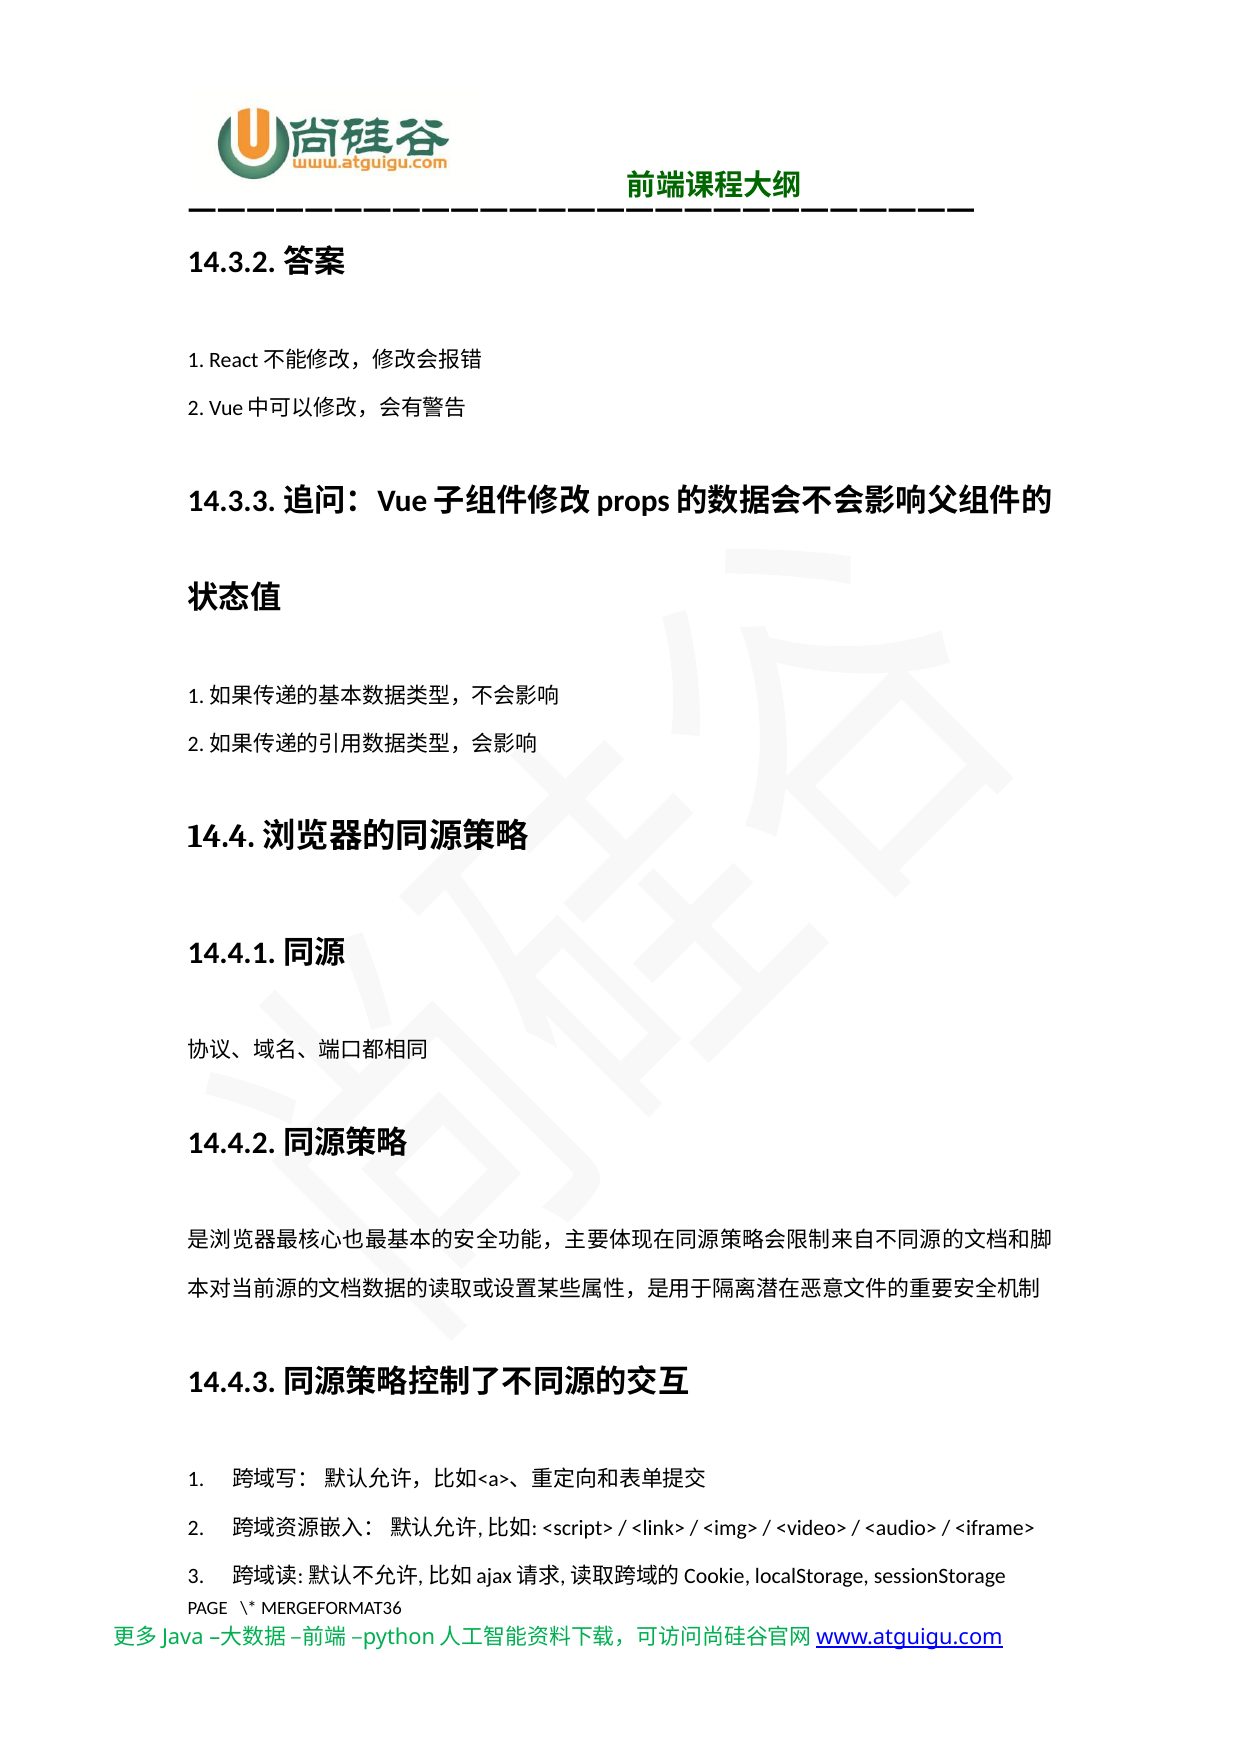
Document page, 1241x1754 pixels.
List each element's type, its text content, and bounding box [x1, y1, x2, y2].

subtitle 同源策略 [187, 1107, 1053, 1172]
subtitle 答案 [187, 227, 1053, 292]
list 跨域写： 默认允许，比如<a>、重定向和表单提交 [187, 1461, 1053, 1493]
subtitle 浏览器的同源策略 [187, 801, 1053, 866]
text 是浏览器最核心也最基本的安全功能，主要体现在同源策略会限制来自不同源的文档和脚本对当前源的文档数据的读取或设置某些属性，是用于隔离潜在恶意文件的重要安全机制 [187, 1222, 1053, 1303]
list 跨域资源嵌入： 默认允许, 比如: <script> / <link> / <img> / <video> / <audio> / <iframe> [187, 1509, 1053, 1542]
subtitle 同源策略控制了不同源的交互 [187, 1346, 1053, 1411]
text 协议、域名、端口都相同 [187, 1032, 1053, 1064]
picture [187, 88, 479, 195]
list 如果传递的引用数据类型，会影响 [187, 726, 1053, 758]
text 1. React不能修改，修改会报错 [187, 341, 1053, 374]
subtitle 追问：Vue子组件修改props的数据会不会影响父组件的状态值 [187, 465, 1053, 627]
list 如果传递的基本数据类型，不会影响 [187, 677, 1053, 710]
text 2. Vue中可以修改，会有警告 [187, 389, 1053, 422]
subtitle 同源 [187, 917, 1053, 982]
list 跨域读: 默认不允许, 比如ajax请求, 读取跨域的Cookie, localStorage, sessionStorage [187, 1557, 1053, 1590]
